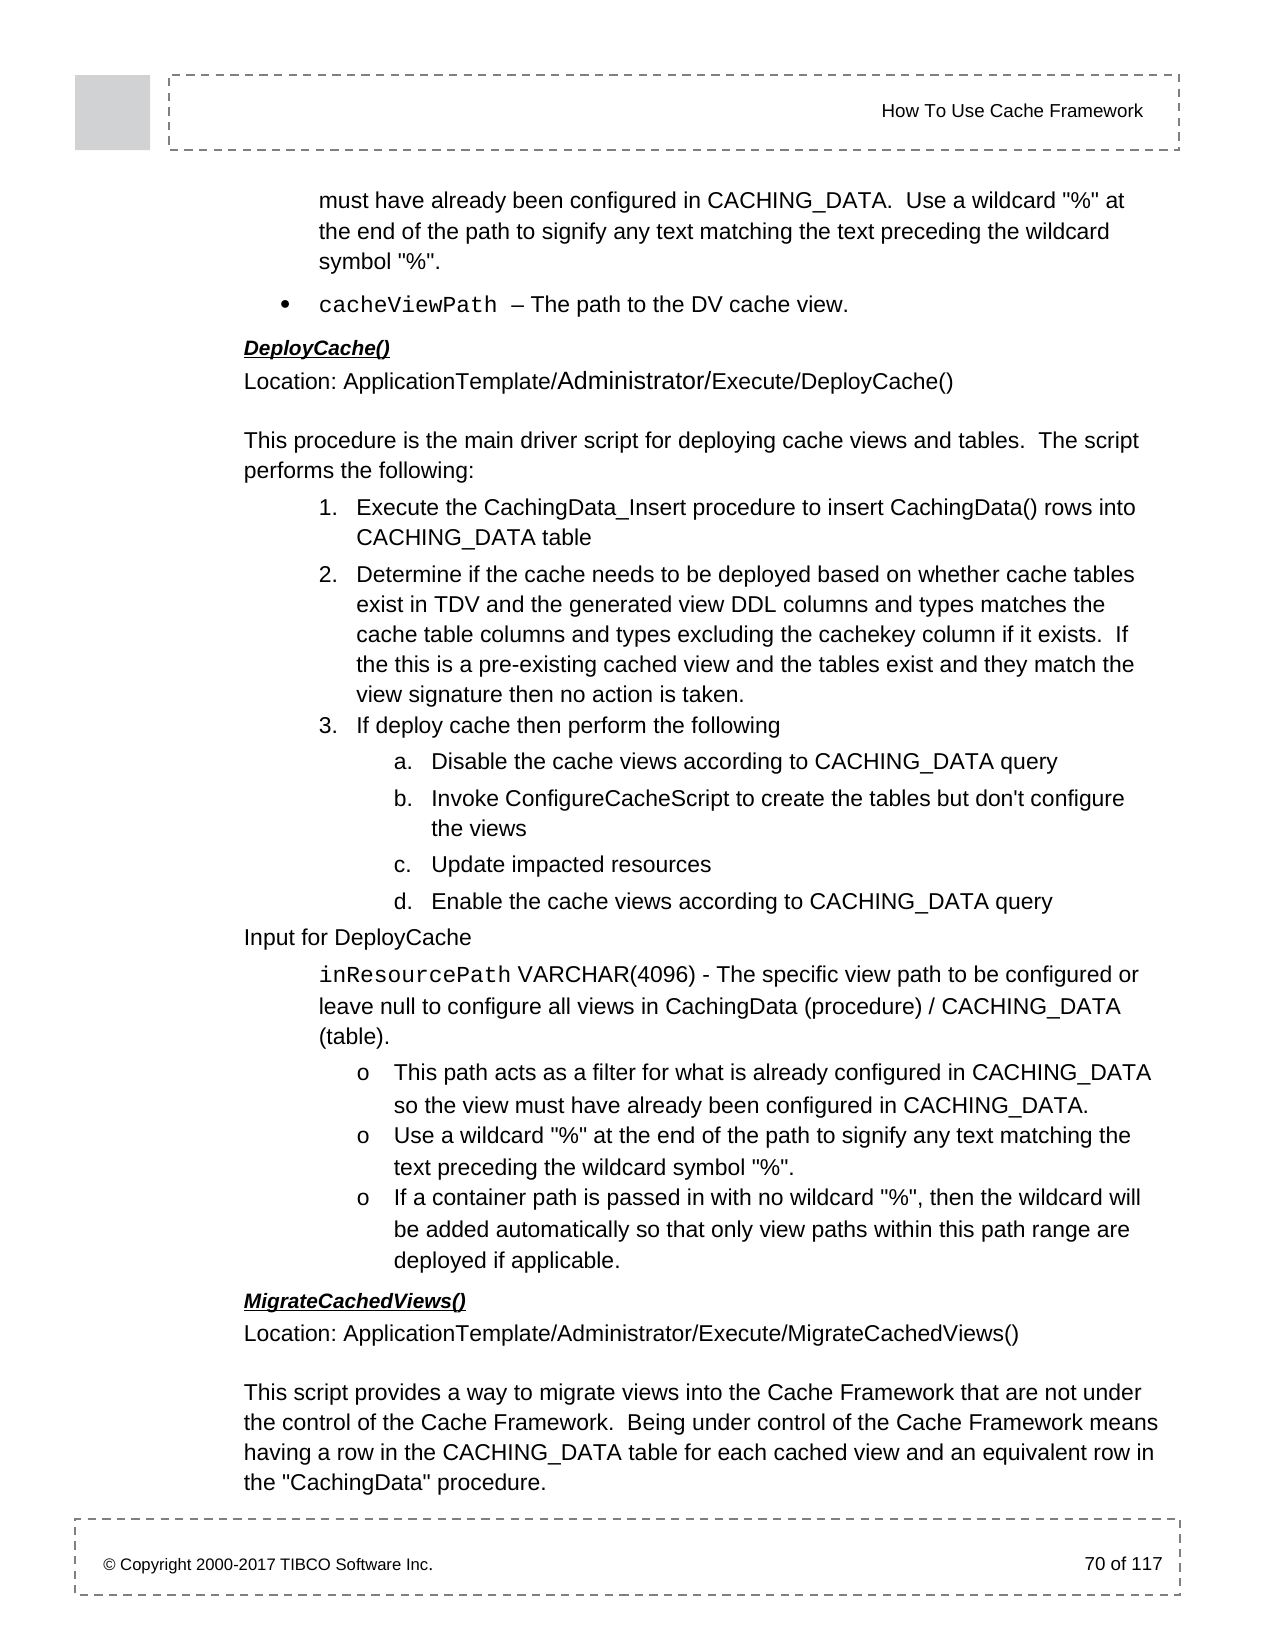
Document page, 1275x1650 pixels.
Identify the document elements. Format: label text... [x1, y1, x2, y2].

text inResourcePath VARCHAR(4096) - The specific view path to be configured or leave null to configure all views in CachingData (procedure) / CACHING_DATA (table). [319, 961, 1162, 1049]
text Input for DeployCache [244, 924, 1162, 950]
list If a container path is passed in with no wildcard "%", then the wildcard will be added automatically so that only view paths within this path range are deployed if applicable. [356, 1184, 1162, 1273]
list cacheViewPath – The path to the DV cache view. [281, 291, 1161, 319]
text Location: ApplicationTemplate/Administrator/Execute/DeployCache() [244, 366, 1162, 394]
subtitle DeployCache() [244, 336, 1162, 359]
list Enable the cache views according to CACHING_DATA query [394, 888, 1162, 914]
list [281, 187, 1161, 274]
subtitle MigrateCachedViews() [244, 1289, 1162, 1313]
list This path acts as a filter for what is already configured in CACHING_DATA so the view must have already been configured in CACHING_DATA. [356, 1059, 1162, 1118]
list Execute the CachingData_Insert procedure to insert CachingData() rows into CACHING_DATA table [319, 494, 1162, 550]
list Use a wildcard "%" at the end of the path to signify any text matching the text preceding the wildcard symbol "%". [356, 1122, 1162, 1180]
list If deploy cache then perform the following [319, 712, 1162, 738]
list Determine if the cache needs to be deployed based on whether cache tables exist in TDV and the generated view DDL columns and types matches the cache table columns and types excluding the cachekey column if it exists. If the this is a pre-existing cached view and the tables exist and they match the view signature then no action is taken. [319, 561, 1162, 708]
text This script provides a way to migrate views into the Cache Framework that are not under the control of the Cache Framework. Being under control of the Cache Framework means having a row in the CACHING_DATA table for each cached view and an equivalent row in the "CachingData" procedure. [244, 1378, 1162, 1495]
list Disable the cache views according to CACHING_DATA query [394, 748, 1162, 774]
text This procedure is the main driver script for deploying cache views and tables. The script performs the following: [244, 427, 1162, 484]
list Invoke ConfigureCacheScript to create the tables but don't configure the views [394, 784, 1162, 841]
list Update impacted resources [394, 851, 1162, 877]
text Location: ApplicationTemplate/Administrator/Execute/MigrateCachedViews() [244, 1319, 1162, 1346]
